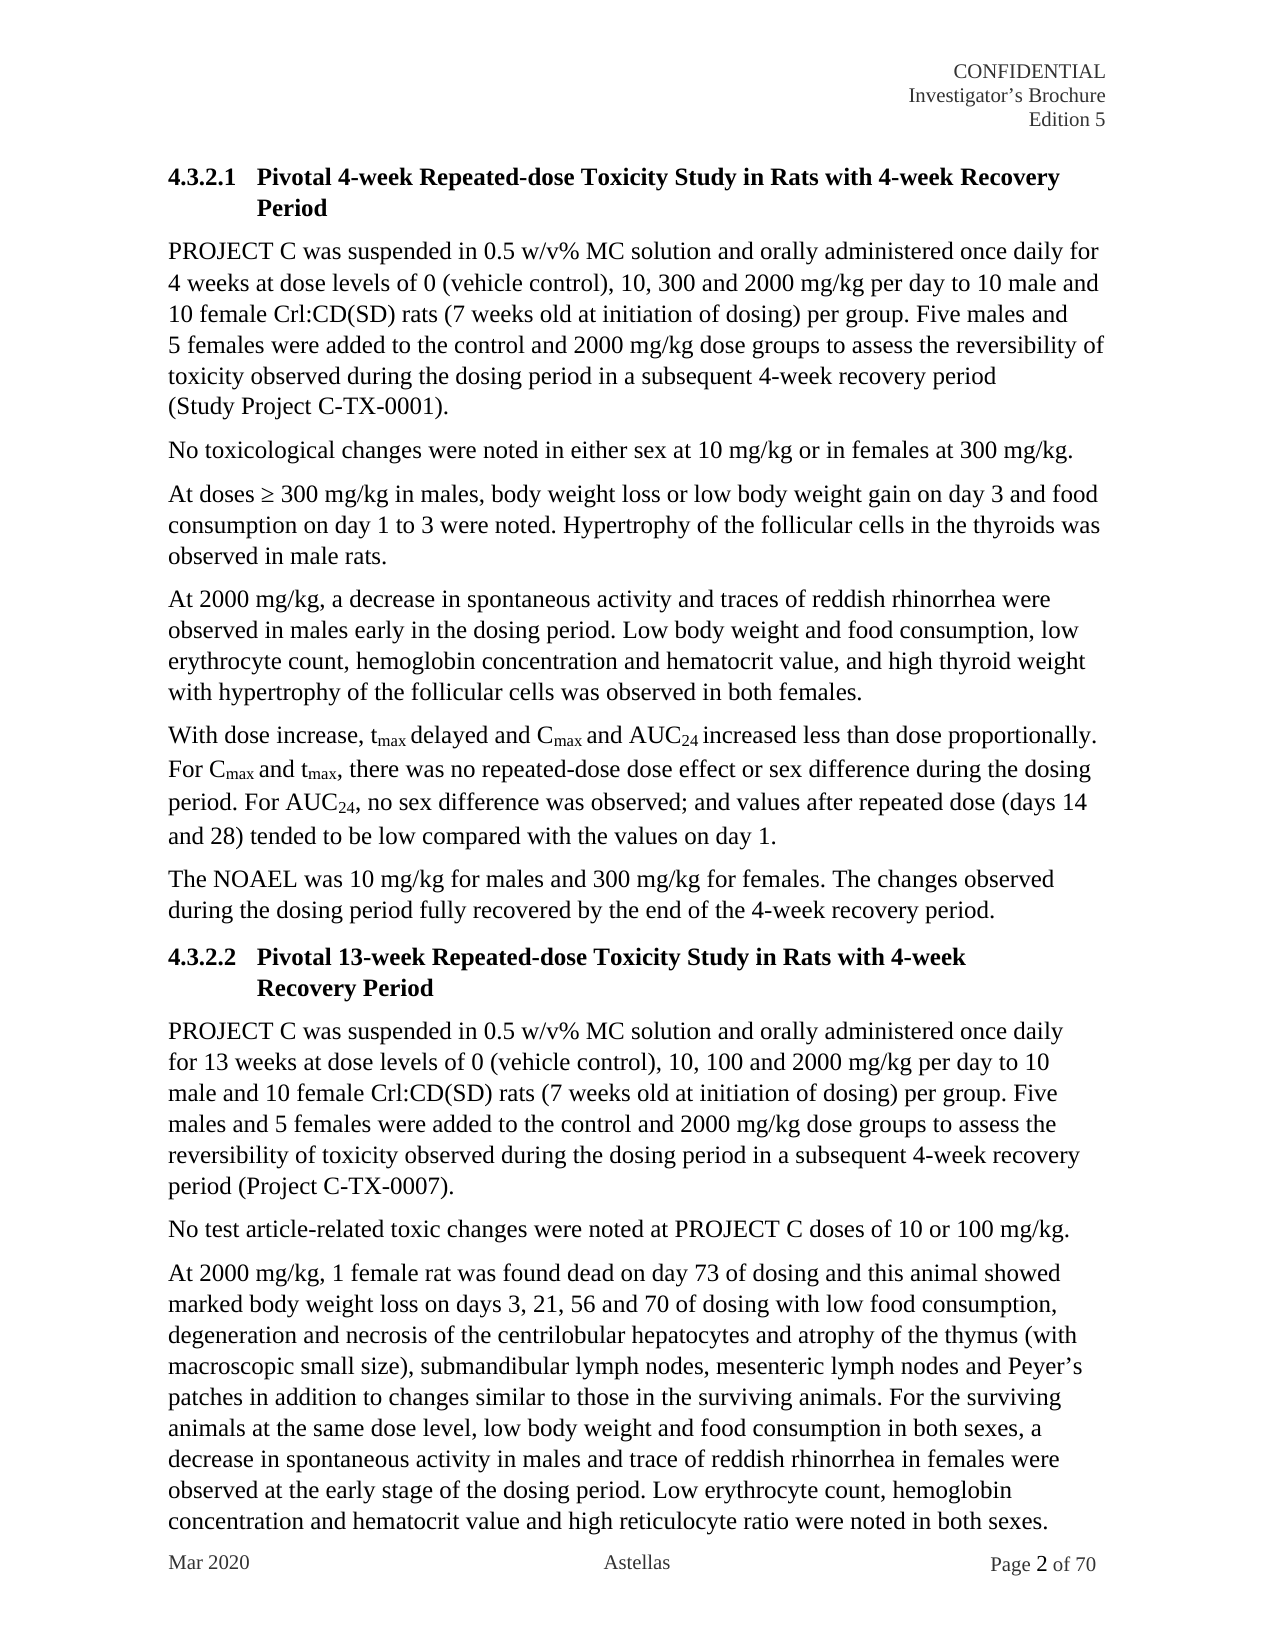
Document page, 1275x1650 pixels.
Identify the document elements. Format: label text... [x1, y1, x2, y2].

text (Study Project C-TX-0001). [168, 392, 1135, 420]
subtitle Pivotal 4-week Repeated-dose Toxicity Study in Rats with 4-week Recovery Period [168, 162, 1060, 222]
text No test article-related toxic changes were noted at PROJECT C doses of 10 or 100 mg/kg. [168, 1214, 1135, 1243]
text No toxicological changes were noted in either sex at 10 mg/kg or in females at 300 mg/kg. [168, 435, 1135, 464]
text At doses ≥ 300 mg/kg in males, body weight loss or low body weight gain on day 3 and food consumption on day 1 to 3 were noted. Hypertrophy of the follicular cells in the thyroids was observed in male rats. [168, 479, 1135, 570]
subtitle Pivotal 13-week Repeated-dose Toxicity Study in Rats with 4-week Recovery Period [168, 942, 1072, 1002]
text The NOAEL was 10 mg/kg for males and 300 mg/kg for females. The changes observed during the dosing period fully recovered by the end of the 4-week recovery period. [168, 864, 1078, 924]
text PROJECT C was suspended in 0.5 w/v% MC solution and orally administered once daily for 13 weeks at dose levels of 0 (vehicle control), 10, 100 and 2000 mg/kg per day to 10 male and 10 female Crl:CD(SD) rats (7 weeks old at initiation of dosing) per group. Five males and 5 females were added to the control and 2000 mg/kg dose groups to assess the reversibility of toxicity observed during the dosing period in a subsequent 4-week recovery period (Project C-TX-0007). [168, 1016, 1082, 1200]
text At 2000 mg/kg, 1 female rat was found dead on day 73 of dosing and this animal showed marked body weight loss on days 3, 21, 56 and 70 of dosing with low food consumption, degeneration and necrosis of the centrilobular hepatocytes and atrophy of the thymus (with macroscopic small size), submandibular lymph nodes, mesenteric lymph nodes and Peyer’s patches in addition to changes similar to those in the surviving animals. For the surviving animals at the same dose level, low body weight and food consumption in both sexes, a decrease in spontaneous activity in males and trace of reddish rhinorrhea in females were observed at the early stage of the dosing period. Low erythrocyte count, hemoglobin concentration and hematocrit value and high reticulocyte ratio were noted in both sexes. [168, 1258, 1085, 1535]
list weeks at dose levels of 0 (vehicle control), 10, 300 and 2000 mg/kg per day to 10 male and 10 female Crl:CD(SD) rats (7 weeks old at initiation of dosing) per group. Five males and [168, 268, 1099, 327]
text With dose increase, tmax delayed and Cmax and AUC24 increased less than dose proportionally. For Cmax and tmax, there was no repeated-dose dose effect or sex difference during the dosing period. For AUC24, no sex difference was observed; and values after repeated dose (days 14 and 28) tended to be low compared with the values on day 1. [168, 721, 1104, 849]
list females were added to the control and 2000 mg/kg dose groups to assess the reversibility of toxicity observed during the dosing period in a subsequent 4-week recovery period [168, 330, 1104, 389]
text PROJECT C was suspended in 0.5 w/v% MC solution and orally administered once daily for [168, 236, 1135, 265]
text At 2000 mg/kg, a decrease in spontaneous activity and traces of reddish rhinorrhea were observed in males early in the dosing period. Low body weight and food consumption, low erythrocyte count, hemoglobin concentration and hematocrit value, and high thyroid weight with hypertrophy of the follicular cells was observed in both females. [168, 584, 1088, 706]
